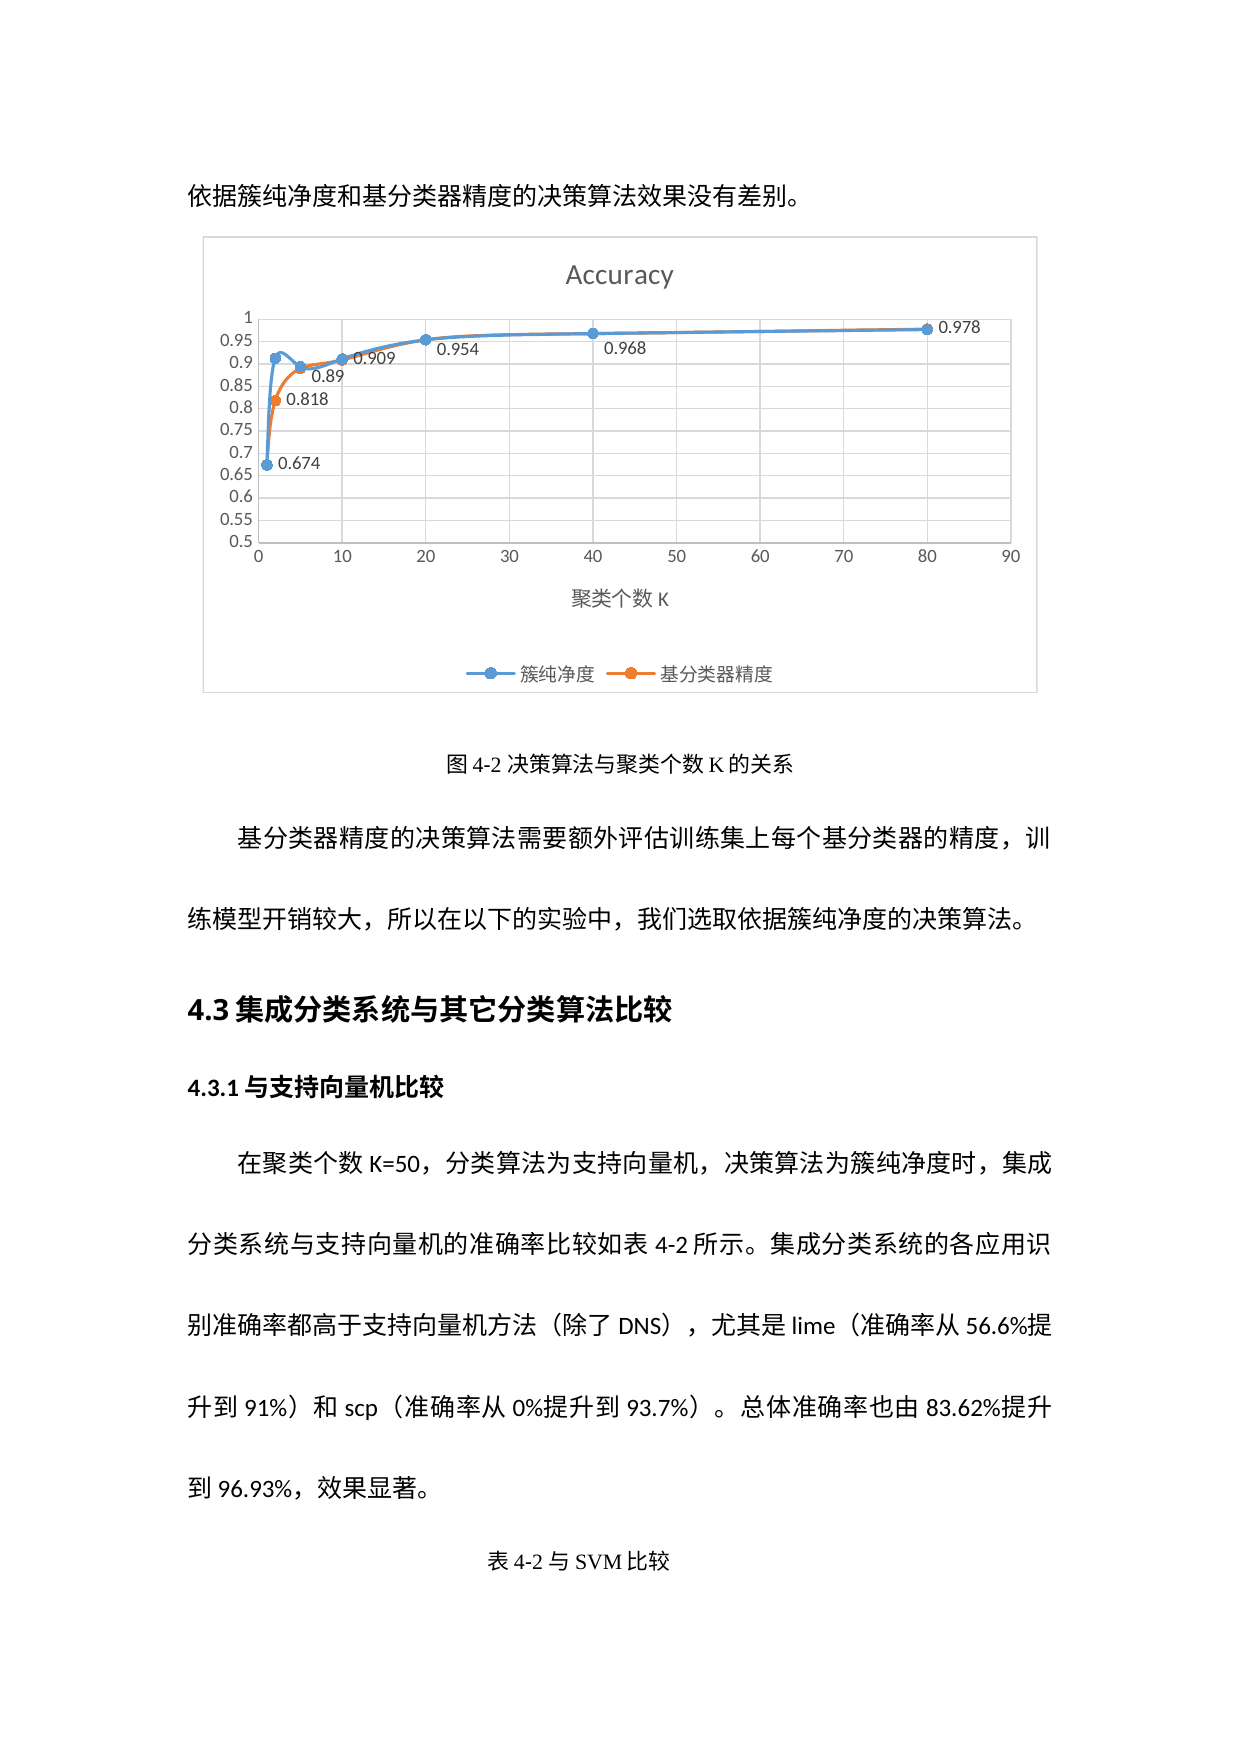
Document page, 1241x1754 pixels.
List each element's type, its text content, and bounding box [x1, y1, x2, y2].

text 表4-2 与SVM比较 [487, 1544, 1053, 1576]
text 图4-2 决策算法与聚类个数K的关系 [187, 747, 1053, 779]
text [187, 162, 1053, 227]
text 基分类器精度的决策算法需要额外评估训练集上每个基分类器的精度，训练模型开销较大，所以在以下的实验中，我们选取依据簇纯净度的决策算法。 [187, 804, 1053, 950]
subtitle 4.3集成分类系统与其它分类算法比较 [187, 976, 1053, 1041]
text 在聚类个数K=50，分类算法为支持向量机，决策算法为簇纯净度时，集成分类系统与支持向量机的准确率比较如表4-2所示。集成分类系统的各应用识别准确率都高于支持向量机方法（除了DNS），尤其是lime（准确率从56.6%提升到91%）和scp（准确率从0%提升到93.7%）。总体准确率也由83.62%提升到96.93%，效果显著。 [187, 1129, 1053, 1519]
subtitle 4.3.1与支持向量机比较 [187, 1067, 1053, 1104]
